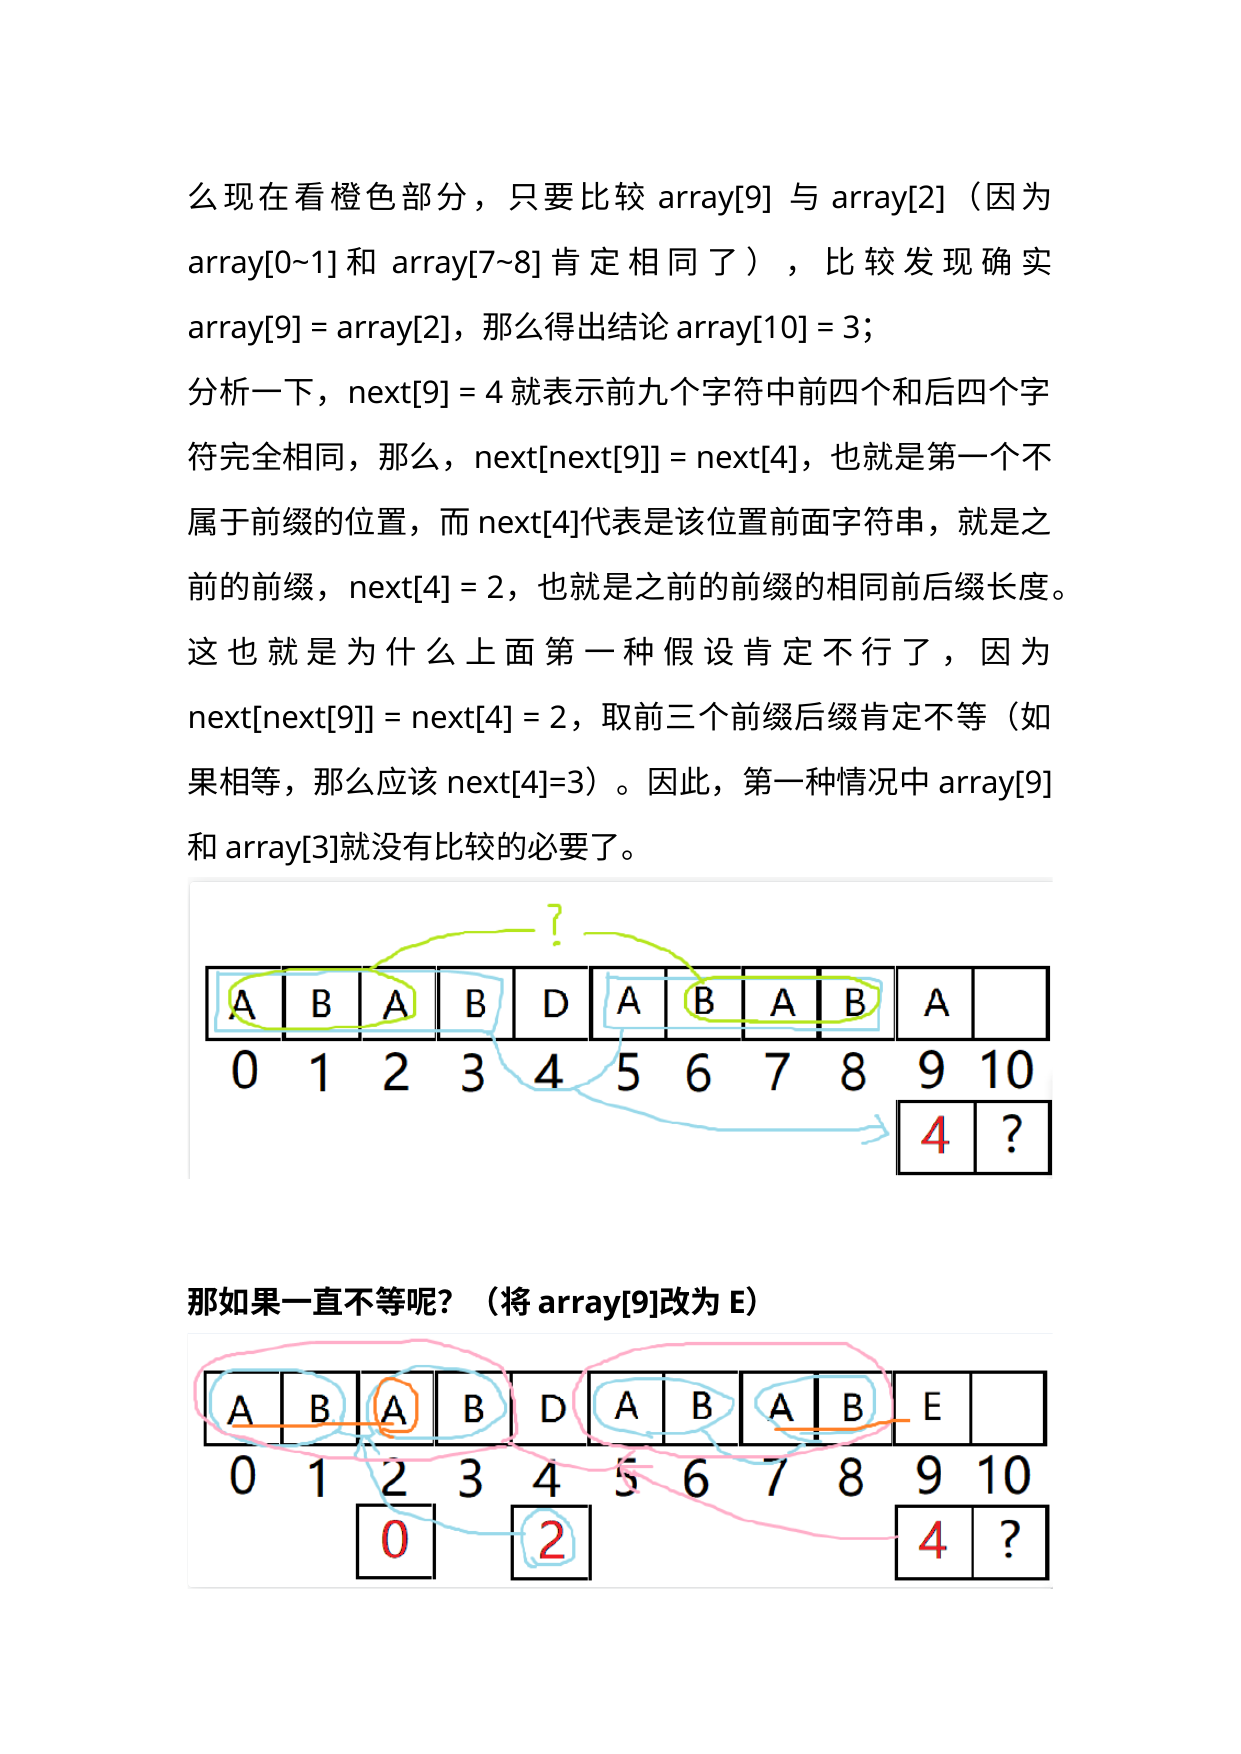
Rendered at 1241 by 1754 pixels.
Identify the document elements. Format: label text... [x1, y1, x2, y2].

text 分析一下，next[9] = 4就表示前九个字符中前四个和后四个字符完全相同，那么，next[next[9]] = next[4]，也就是第一个不属于前缀的位置，而next[4]代表是该位置前面字符串，就是之前的前缀，next[4] = 2，也就是之前的前缀的相同前后缀长度。这也就是为什么上面第一种假设肯定不行了，因为next[next[9]] = next[4] = 2，取前三个前缀后缀肯定不等（如果相等，那么应该next[4]=3）。因此，第一种情况中array[9]和array[3]就没有比较的必要了。 [187, 357, 1053, 877]
picture [187, 1332, 1053, 1589]
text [187, 162, 1053, 357]
picture [187, 877, 1053, 1179]
text 那如果一直不等呢？（将array[9]改为E） [187, 1267, 1053, 1332]
